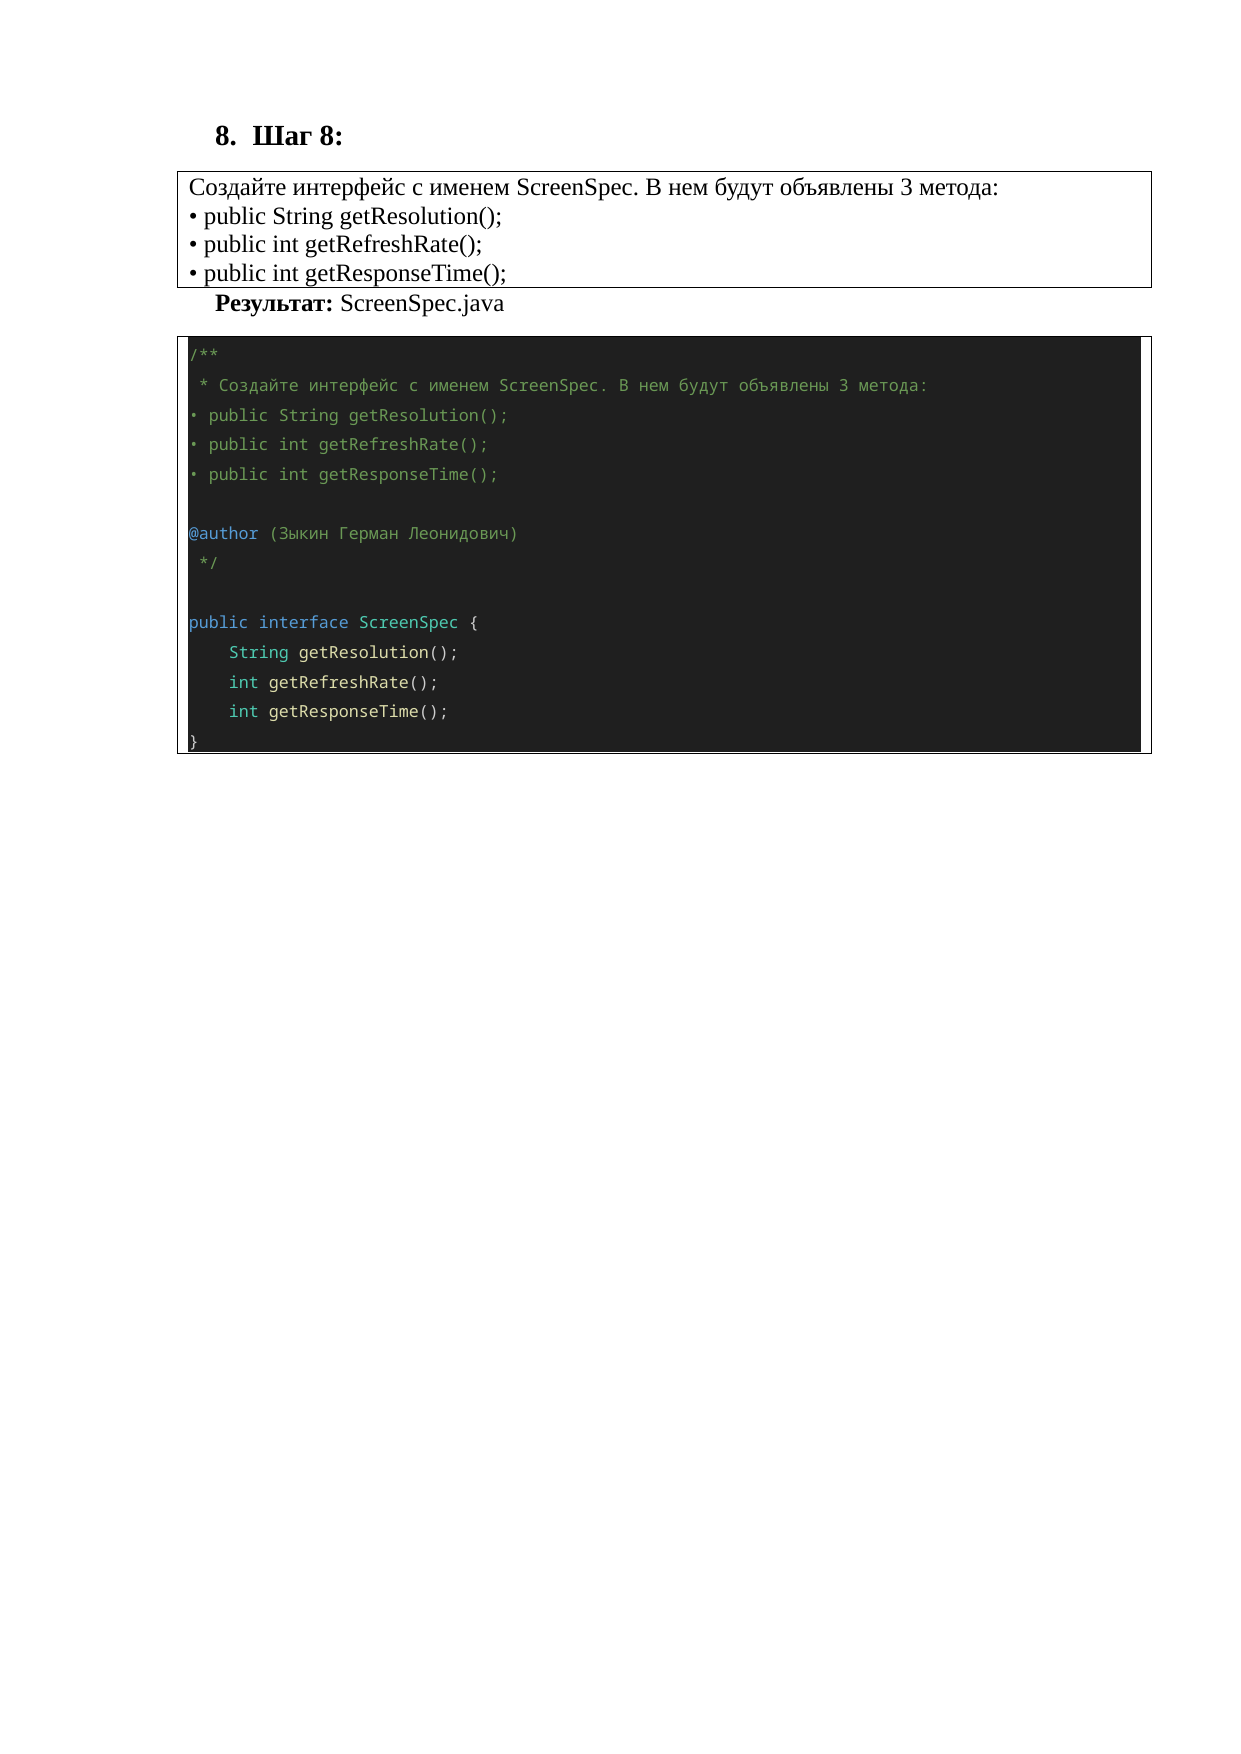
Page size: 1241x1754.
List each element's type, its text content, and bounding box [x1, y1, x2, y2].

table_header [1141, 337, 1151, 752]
table_header Создайте интерфейс с именем ScreenSpec. В нем будут объявлены 3 метода: • public String getResolution(); • public int getRefreshRate(); • public int getResponseTime(); [178, 172, 1151, 287]
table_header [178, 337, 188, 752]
text Результат: ScreenSpec.java [215, 288, 1152, 317]
list Шаг 8: [215, 118, 1152, 152]
